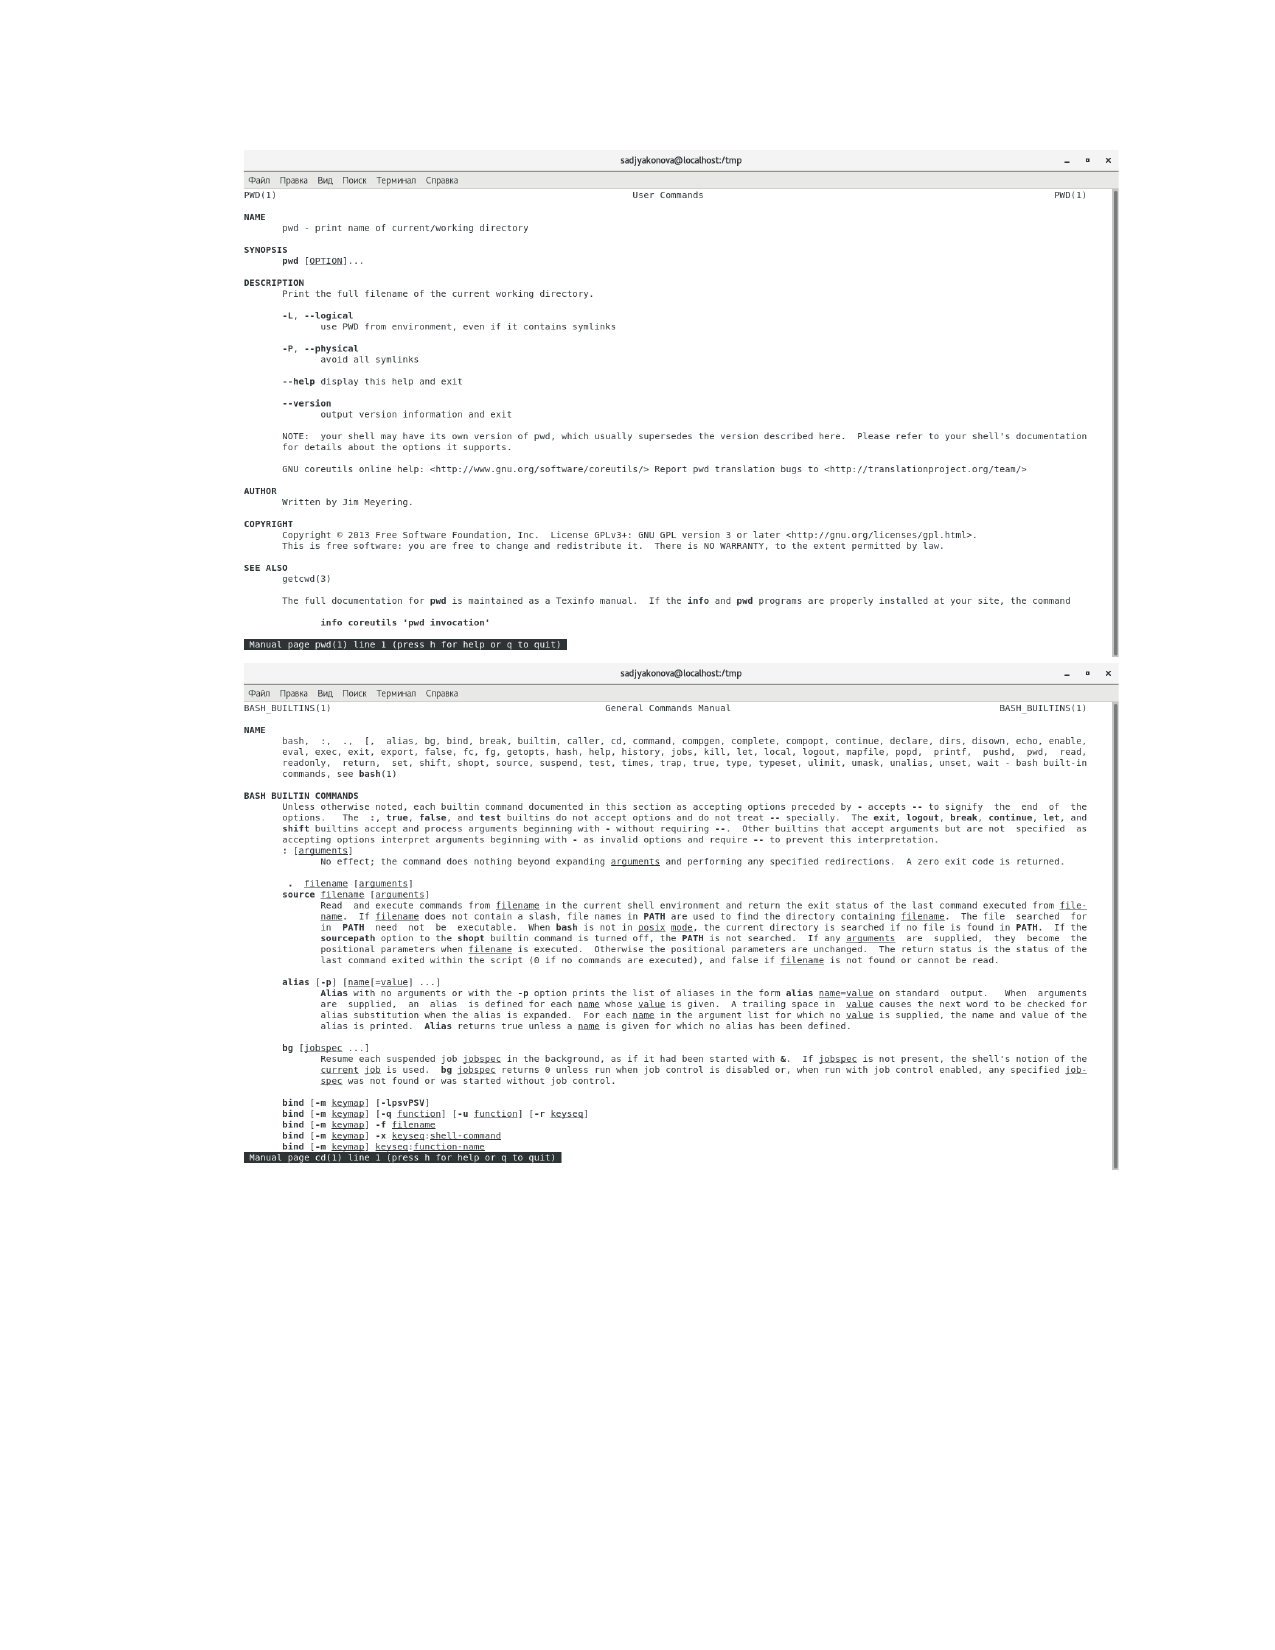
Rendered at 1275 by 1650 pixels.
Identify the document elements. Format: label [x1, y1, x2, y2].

picture [243, 663, 1119, 1170]
list [175, 150, 1125, 1176]
picture [243, 150, 1119, 657]
